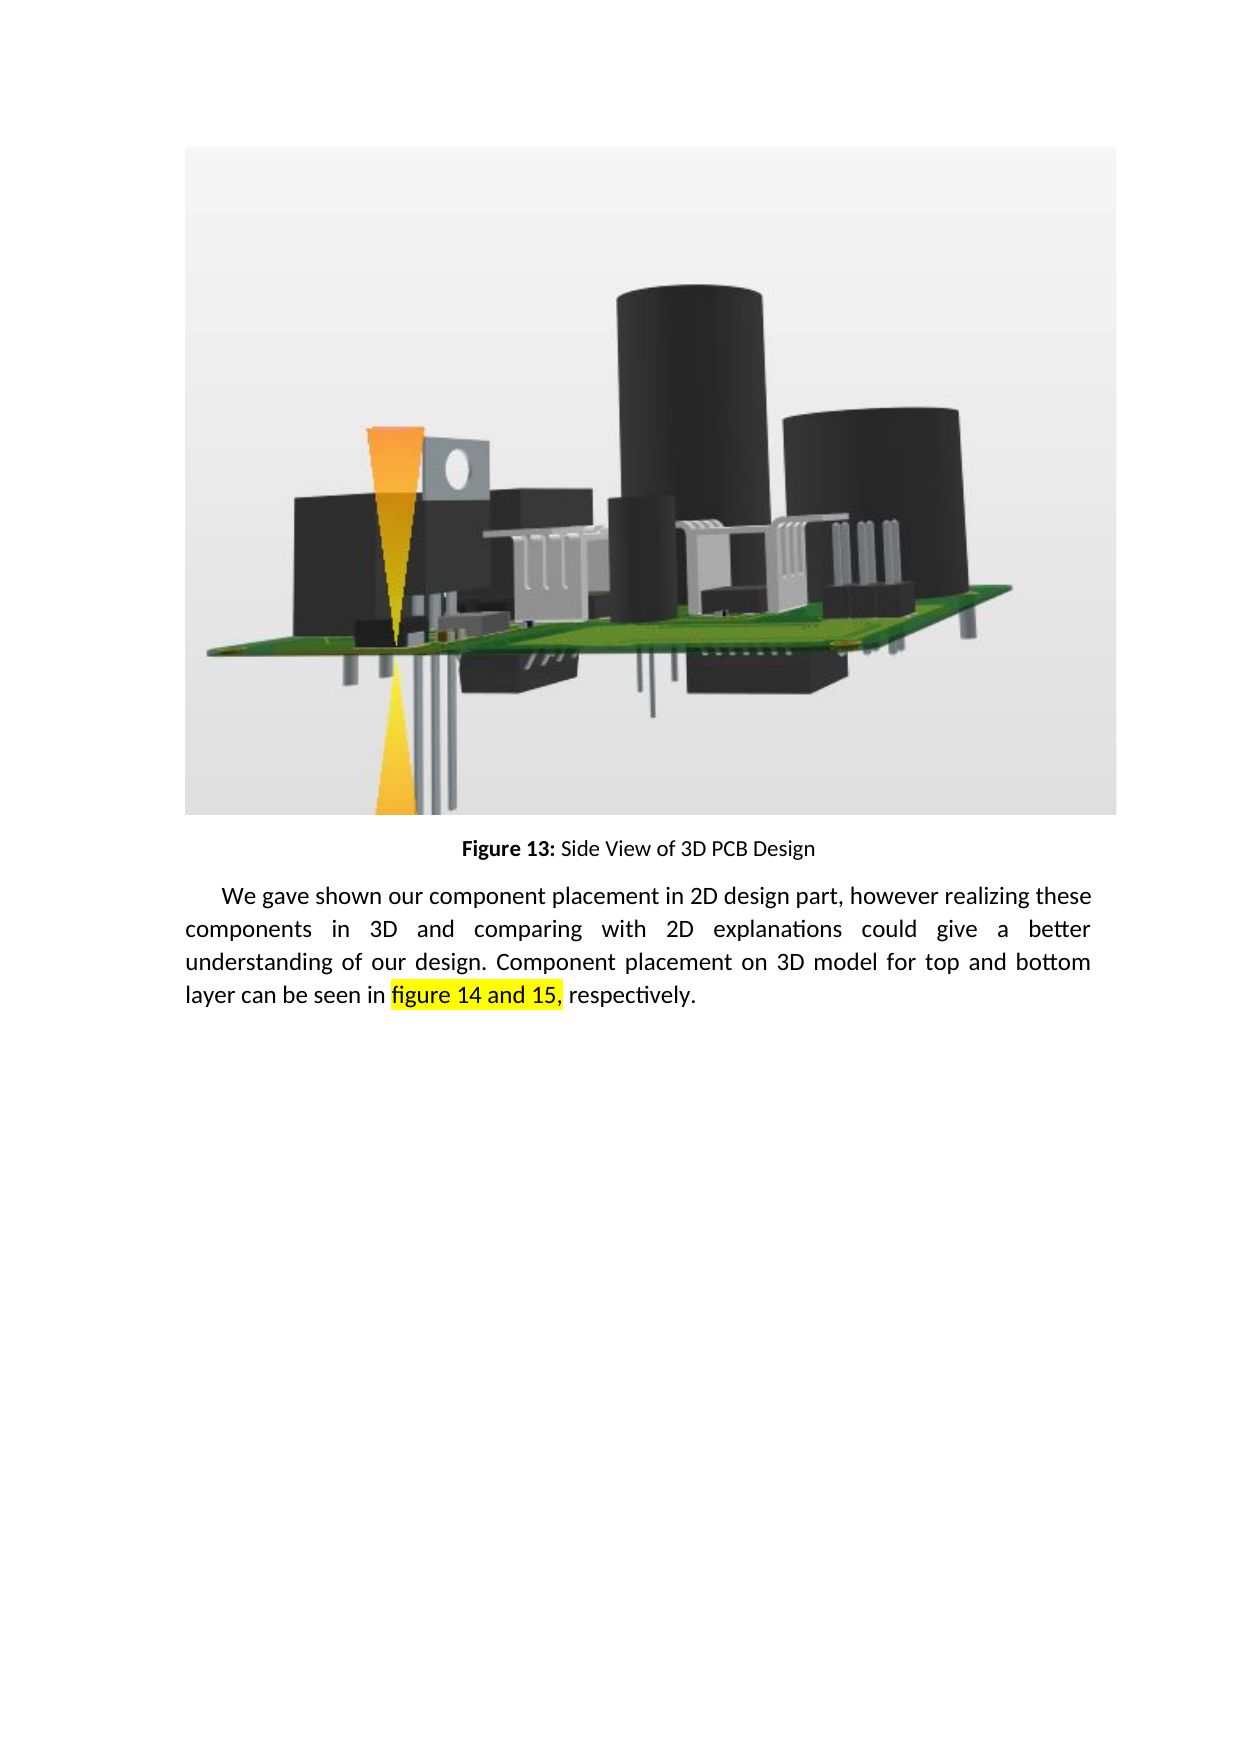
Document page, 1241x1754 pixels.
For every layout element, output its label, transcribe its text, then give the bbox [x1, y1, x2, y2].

picture [185, 147, 1117, 815]
text Figure 13: Side View of 3D PCB Design [185, 834, 1093, 862]
text We gave shown our component placement in 2D design part, however realizing these components in 3D and comparing with 2D explanations could give a better understanding of our design. Component placement on 3D model for top and bottom layer can be seen in figure 14 and 15, respectively. [185, 881, 1093, 1010]
